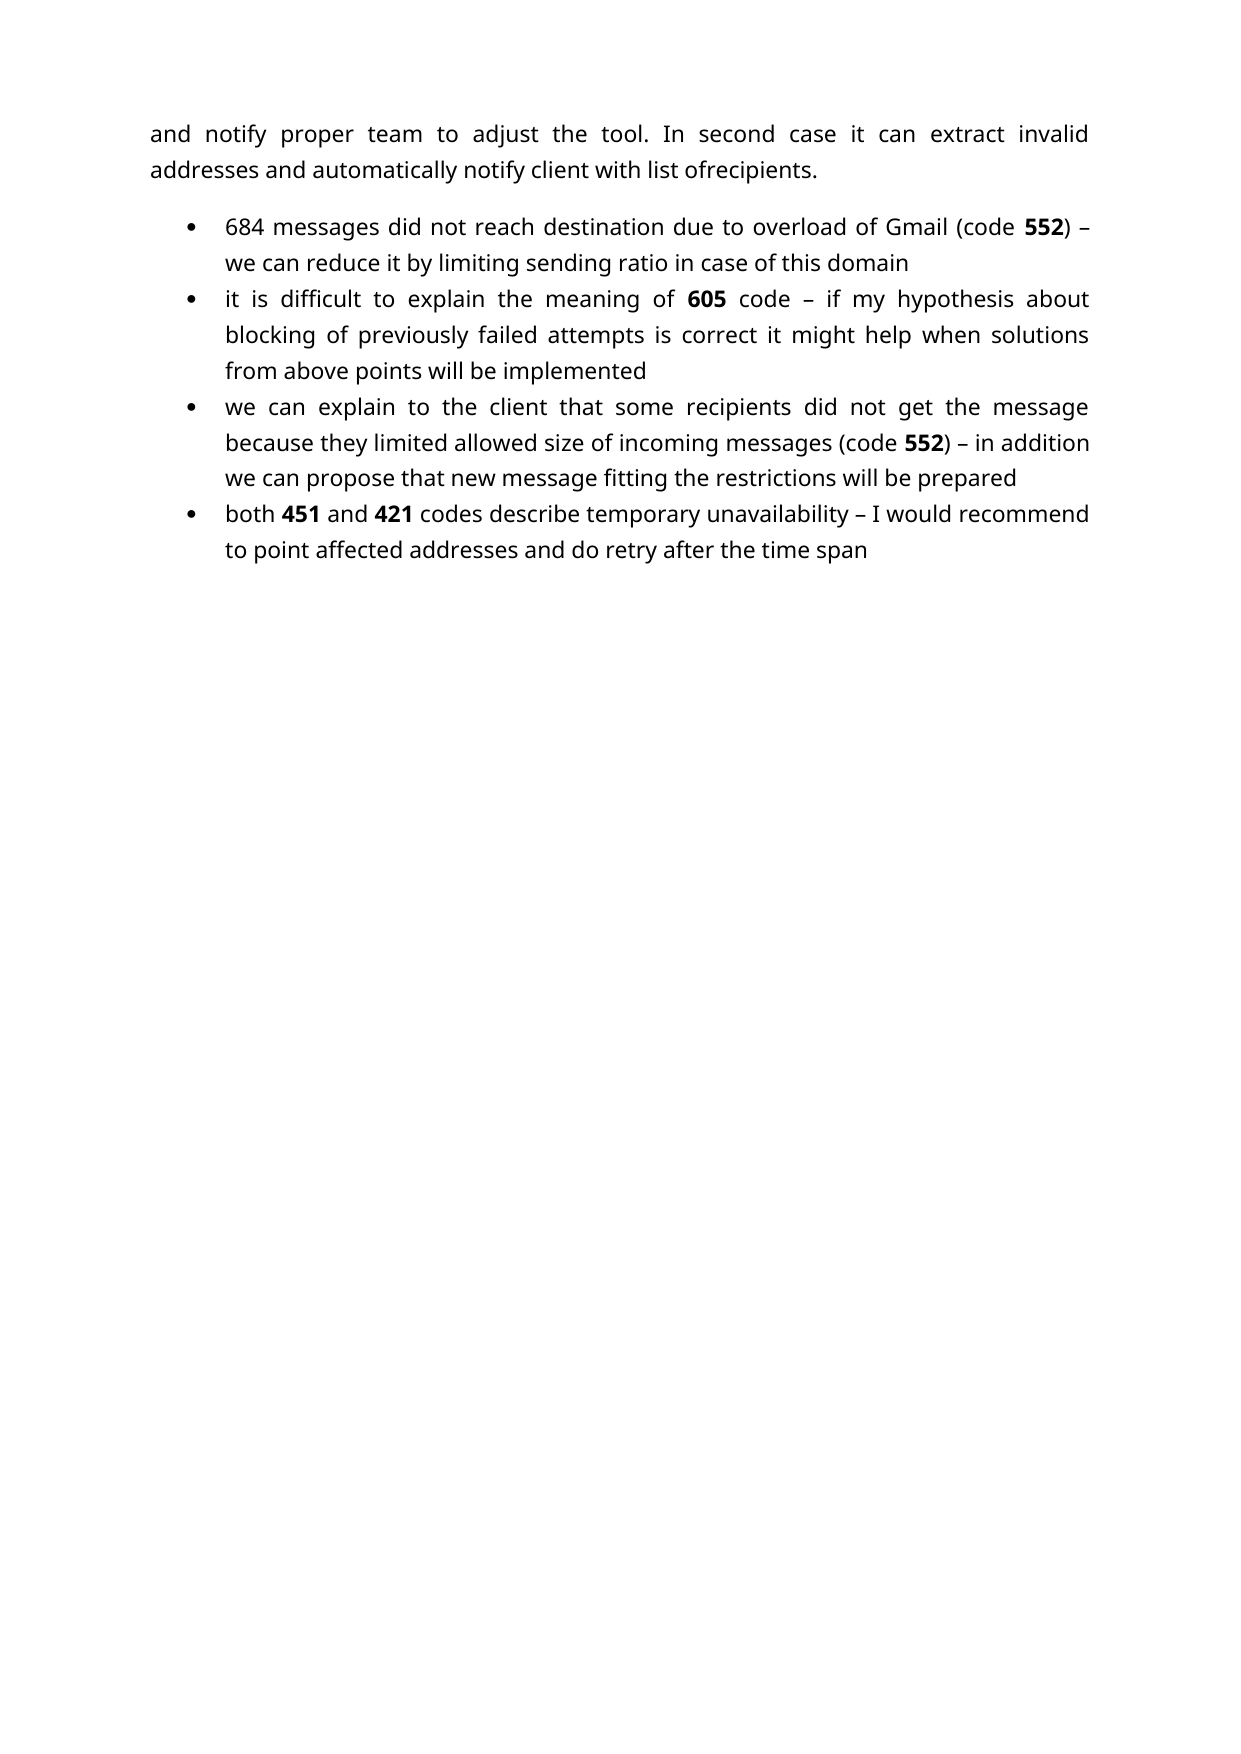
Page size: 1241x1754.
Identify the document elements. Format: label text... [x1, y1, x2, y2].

list 684 messages did not reach destination due to overload of Gmail (code 552) – we can reduce it by limiting sending ratio in case of this domain [187, 211, 1090, 278]
list we can explain to the client that some recipients did not get the message because they limited allowed size of incoming messages (code 552) – in addition we can propose that new message fitting the restrictions will be prepared [187, 391, 1090, 494]
list both 451 and 421 codes describe temporary unavailability – I would recommend to point affected addresses and do retry after the time span [187, 498, 1090, 566]
